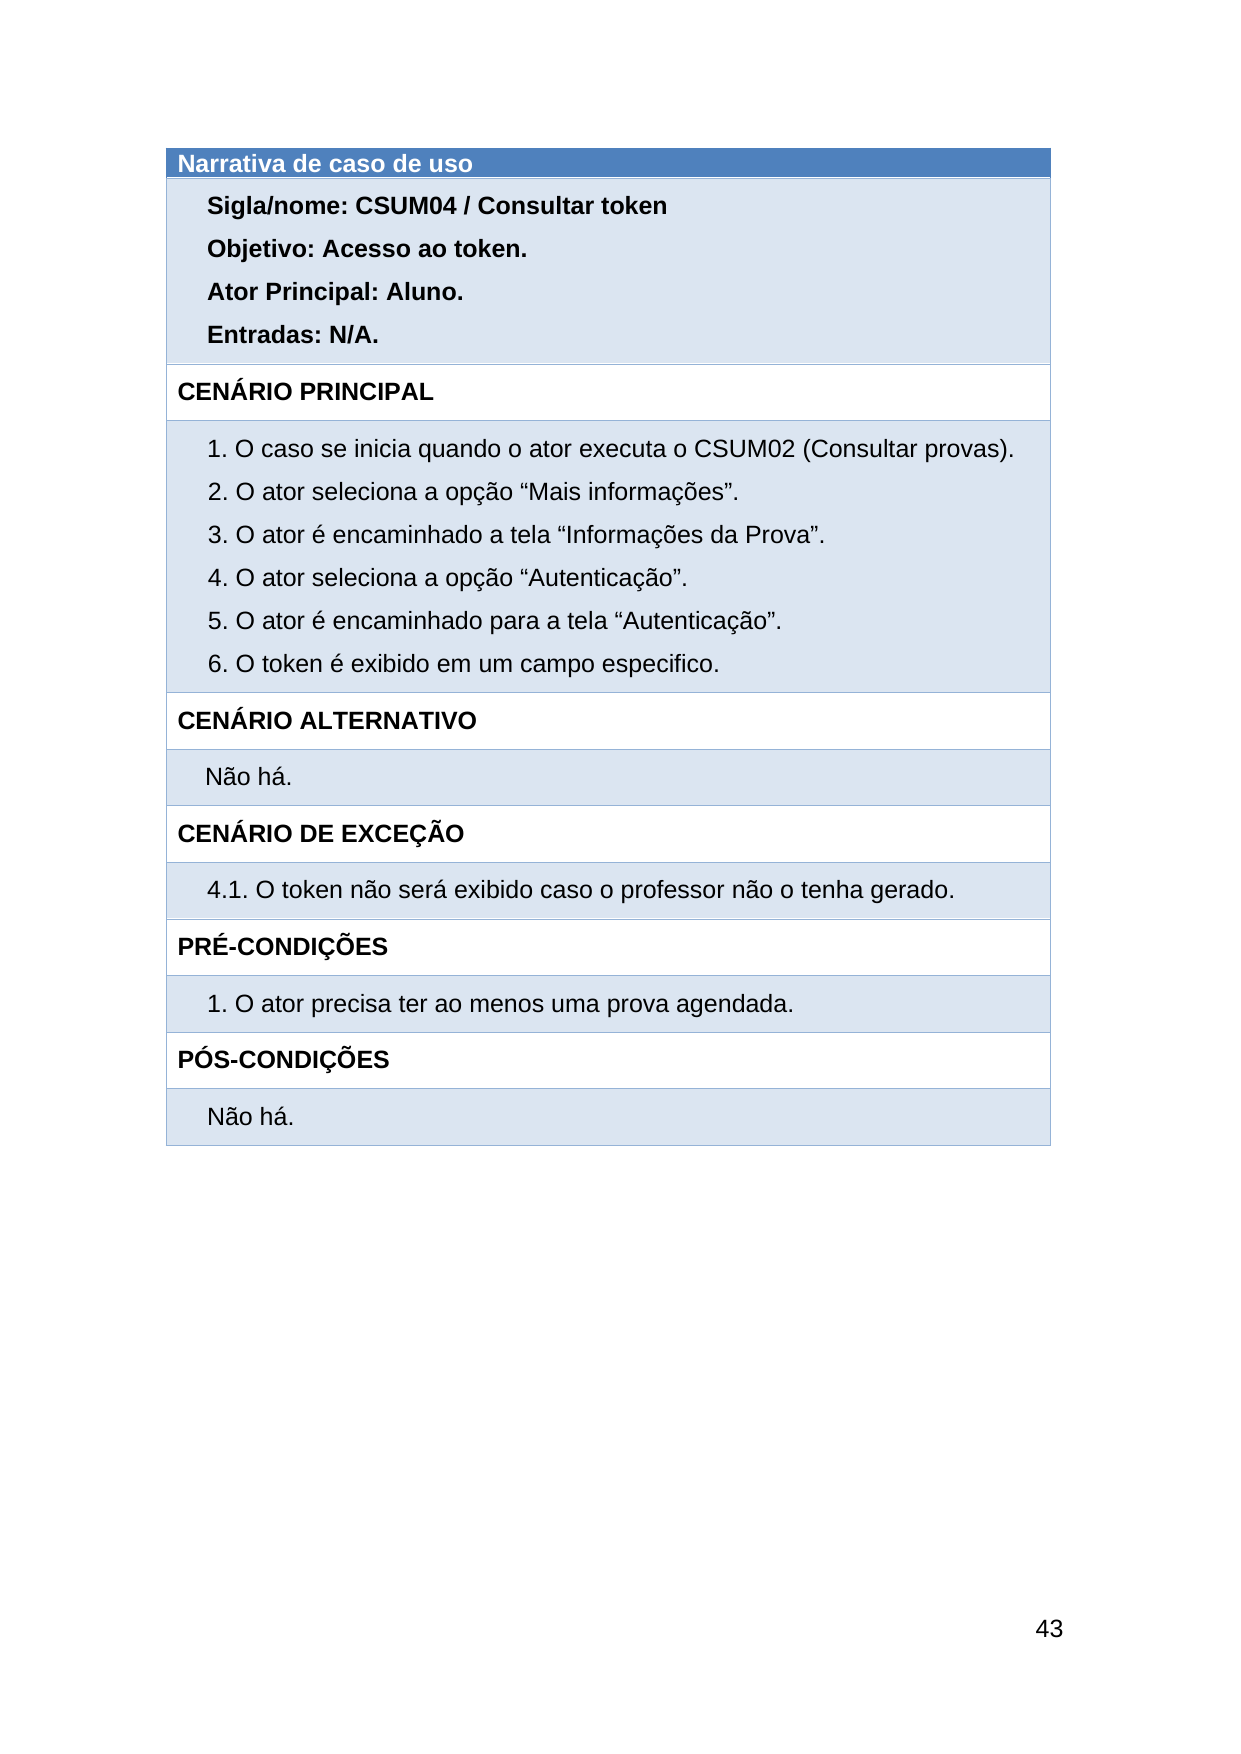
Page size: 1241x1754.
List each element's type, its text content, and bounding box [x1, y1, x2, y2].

table_cell Sigla/nome: CSUM04 / Consultar token Objetivo: Acesso ao token. Ator Principal: Aluno. Entradas: N/A. [167, 179, 1050, 363]
table_cell 1. O ator precisa ter ao menos uma prova agendada. [167, 976, 1050, 1032]
table_cell CENÁRIO ALTERNATIVO [167, 693, 1050, 749]
table_cell 4.1. O token não será exibido caso o professor não o tenha gerado. [167, 863, 1050, 918]
table_cell PRÉ-CONDIÇÕES [167, 920, 1050, 975]
table_cell CENÁRIO PRINCIPAL [167, 365, 1050, 420]
table_cell 1. O caso se inicia quando o ator executa o CSUM02 (Consultar provas). 2. O ator seleciona a opção “Mais informações”. 3. O ator é encaminhado a tela “Informações da Prova”. 4. O ator seleciona a opção “Autenticação”. 5. O ator é encaminhado para a tela “Autenticação”. 6. O token é exibido em um campo especifico. [167, 421, 1050, 692]
table_cell CENÁRIO DE EXCEÇÃO [167, 806, 1050, 862]
table_cell Não há. [167, 750, 1050, 805]
table_cell Não há. [167, 1089, 1050, 1145]
table_cell PÓS-CONDIÇÕES [167, 1033, 1050, 1088]
table_header Narrativa de caso de uso [167, 149, 1050, 177]
